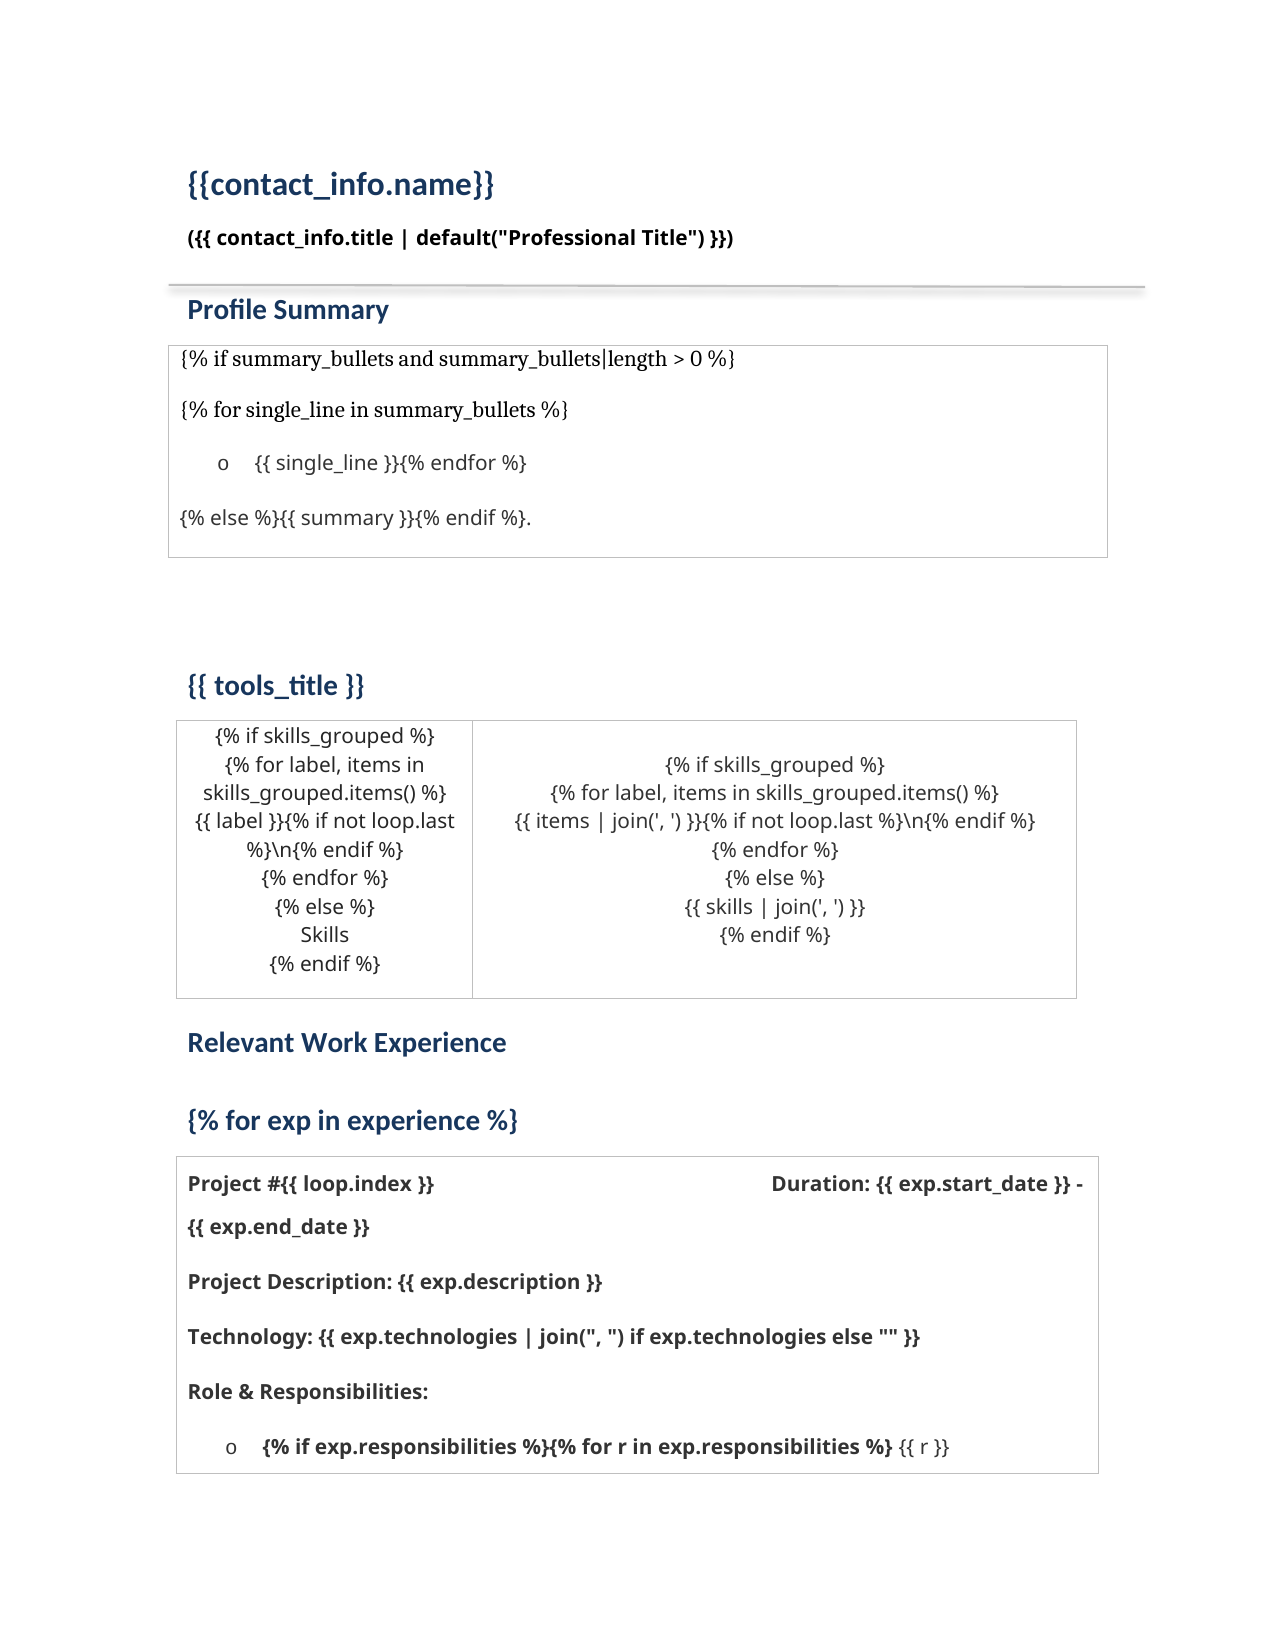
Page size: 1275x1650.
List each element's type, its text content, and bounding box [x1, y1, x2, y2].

text Relevant Work Experience [187, 1024, 1087, 1060]
text {{ tools_title }} [187, 583, 1087, 702]
table_header {% if summary_bullets and summary_bullets|length > 0 %} {% for single_line in summary_bullets %} {{ single_line }}{% endfor %} {% else %}{{ summary }}{% endif %}. [169, 346, 1107, 557]
table_header {% if skills_grouped %} {% for label, items in skills_grouped.items() %} {{ label }}{% if not loop.last %}\n{% endif %} {% endfor %} {% else %} Skills {% endif %} [177, 721, 472, 998]
text {% for exp in experience %} [187, 1102, 1087, 1138]
text {{contact_info.name}} [187, 162, 1087, 203]
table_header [177, 1157, 1098, 1473]
text ({{ contact_info.title | default("Professional Title") }}) [187, 223, 1087, 252]
text Profile Summary [187, 296, 1087, 327]
table_header {% if skills_grouped %} {% for label, items in skills_grouped.items() %} {{ items | join(', ') }}{% if not loop.last %}\n{% endif %} {% endfor %} {% else %} {{ skills | join(', ') }} {% endif %} [473, 721, 1076, 998]
